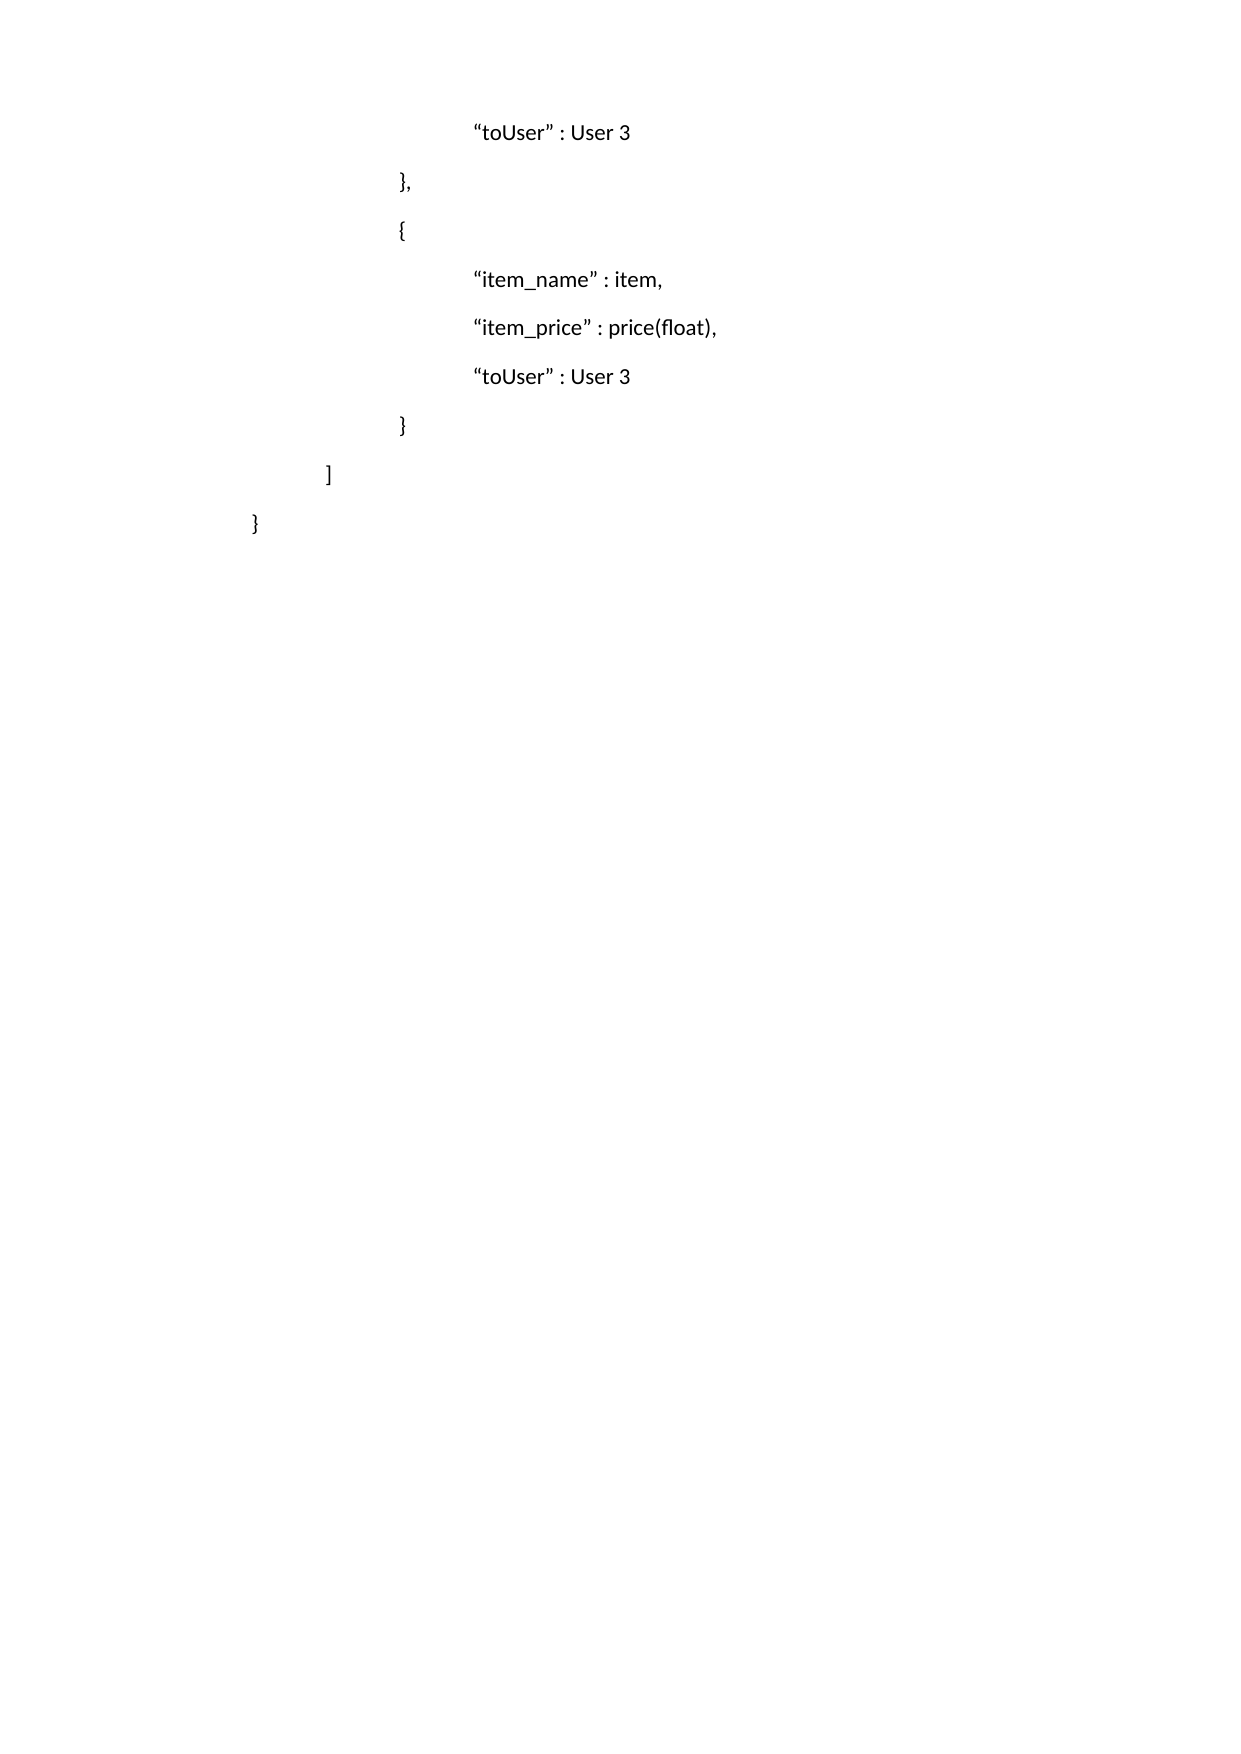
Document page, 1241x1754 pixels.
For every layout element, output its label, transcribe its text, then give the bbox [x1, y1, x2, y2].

text “item_price” : price(float), [398, 313, 1152, 342]
text } [177, 509, 1152, 537]
text “toUser” : User 3 [398, 362, 1152, 390]
text ] [251, 460, 1152, 488]
text “item_name” : item, [398, 265, 1152, 293]
text }, [325, 167, 1152, 195]
text { [325, 216, 1152, 244]
text } [325, 411, 1152, 439]
text “toUser” : User 3 [398, 118, 1152, 146]
